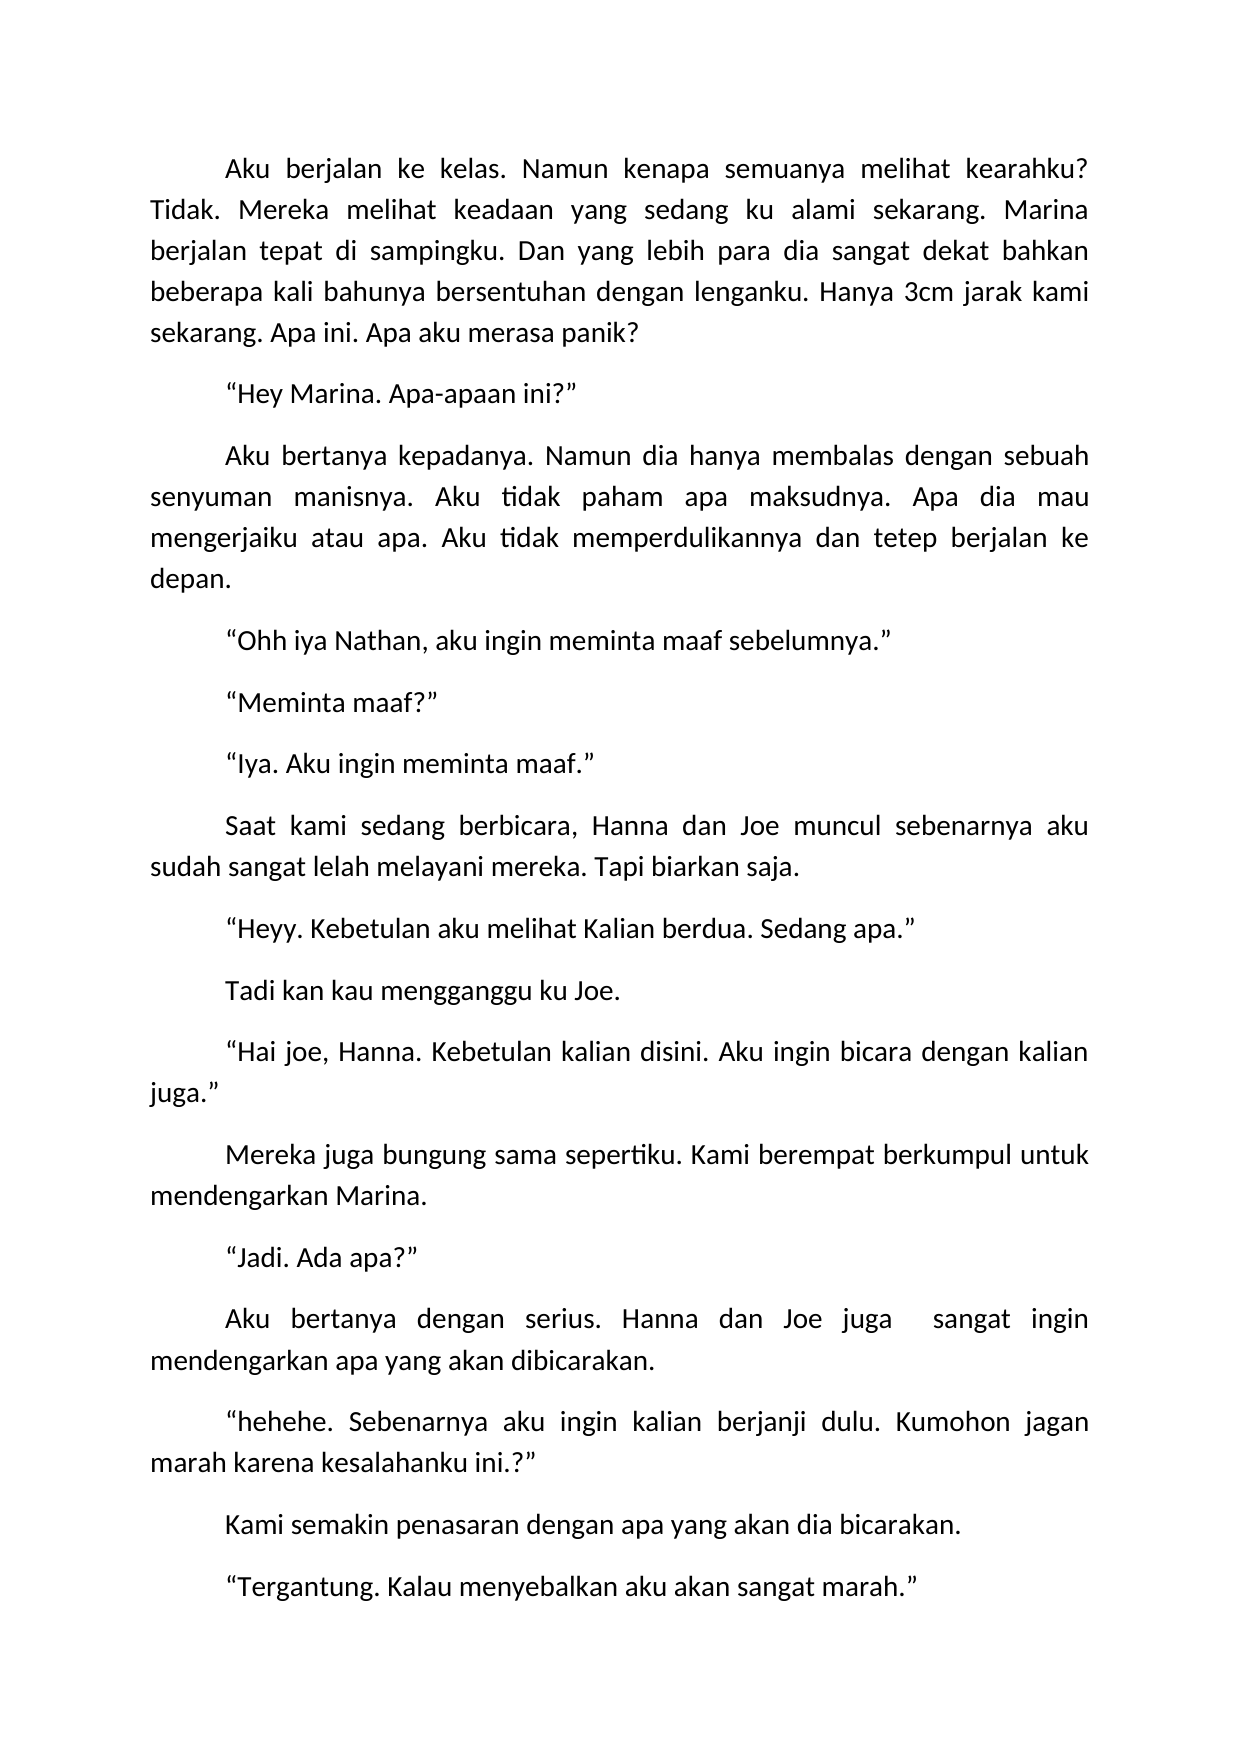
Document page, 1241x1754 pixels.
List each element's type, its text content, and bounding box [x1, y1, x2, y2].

text “hehehe. Sebenarnya aku ingin kalian berjanji dulu. Kumohon jagan marah karena kesalahanku ini.?” [150, 1403, 1090, 1480]
text “Jadi. Ada apa?” [150, 1239, 1090, 1274]
text “Tergantung. Kalau menyebalkan aku akan sangat marah.” [150, 1568, 1090, 1603]
text Kami semakin penasaran dengan apa yang akan dia bicarakan. [150, 1506, 1090, 1542]
text Saat kami sedang berbicara, Hanna dan Joe muncul sebenarnya aku sudah sangat lelah melayani mereka. Tapi biarkan saja. [150, 807, 1090, 884]
text “Hai joe, Hanna. Kebetulan kalian disini. Aku ingin bicara dengan kalian juga.” [150, 1033, 1090, 1110]
text Mereka juga bungung sama sepertiku. Kami berempat berkumpul untuk mendengarkan Marina. [150, 1136, 1090, 1213]
text Tadi kan kau mengganggu ku Joe. [150, 972, 1090, 1007]
text “Meminta maaf?” [150, 684, 1090, 719]
text “Ohh iya Nathan, aku ingin meminta maaf sebelumnya.” [150, 622, 1090, 657]
text “Iya. Aku ingin meminta maaf.” [150, 745, 1090, 781]
text Aku bertanya kepadanya. Namun dia hanya membalas dengan sebuah senyuman manisnya. Aku tidak paham apa maksudnya. Apa dia mau mengerjaiku atau apa. Aku tidak memperdulikannya dan tetep berjalan ke depan. [150, 437, 1090, 596]
text “Hey Marina. Apa-apaan ini?” [150, 376, 1090, 411]
text “Heyy. Kebetulan aku melihat Kalian berdua. Sedang apa.” [150, 910, 1090, 946]
text Aku bertanya dengan serius. Hanna dan Joe juga sangat ingin mendengarkan apa yang akan dibicarakan. [150, 1301, 1090, 1377]
text Aku berjalan ke kelas. Namun kenapa semuanya melihat kearahku? Tidak. Mereka melihat keadaan yang sedang ku alami sekarang. Marina berjalan tepat di sampingku. Dan yang lebih para dia sangat dekat bahkan beberapa kali bahunya bersentuhan dengan lenganku. Hanya 3cm jarak kami sekarang. Apa ini. Apa aku merasa panik? [150, 150, 1090, 349]
